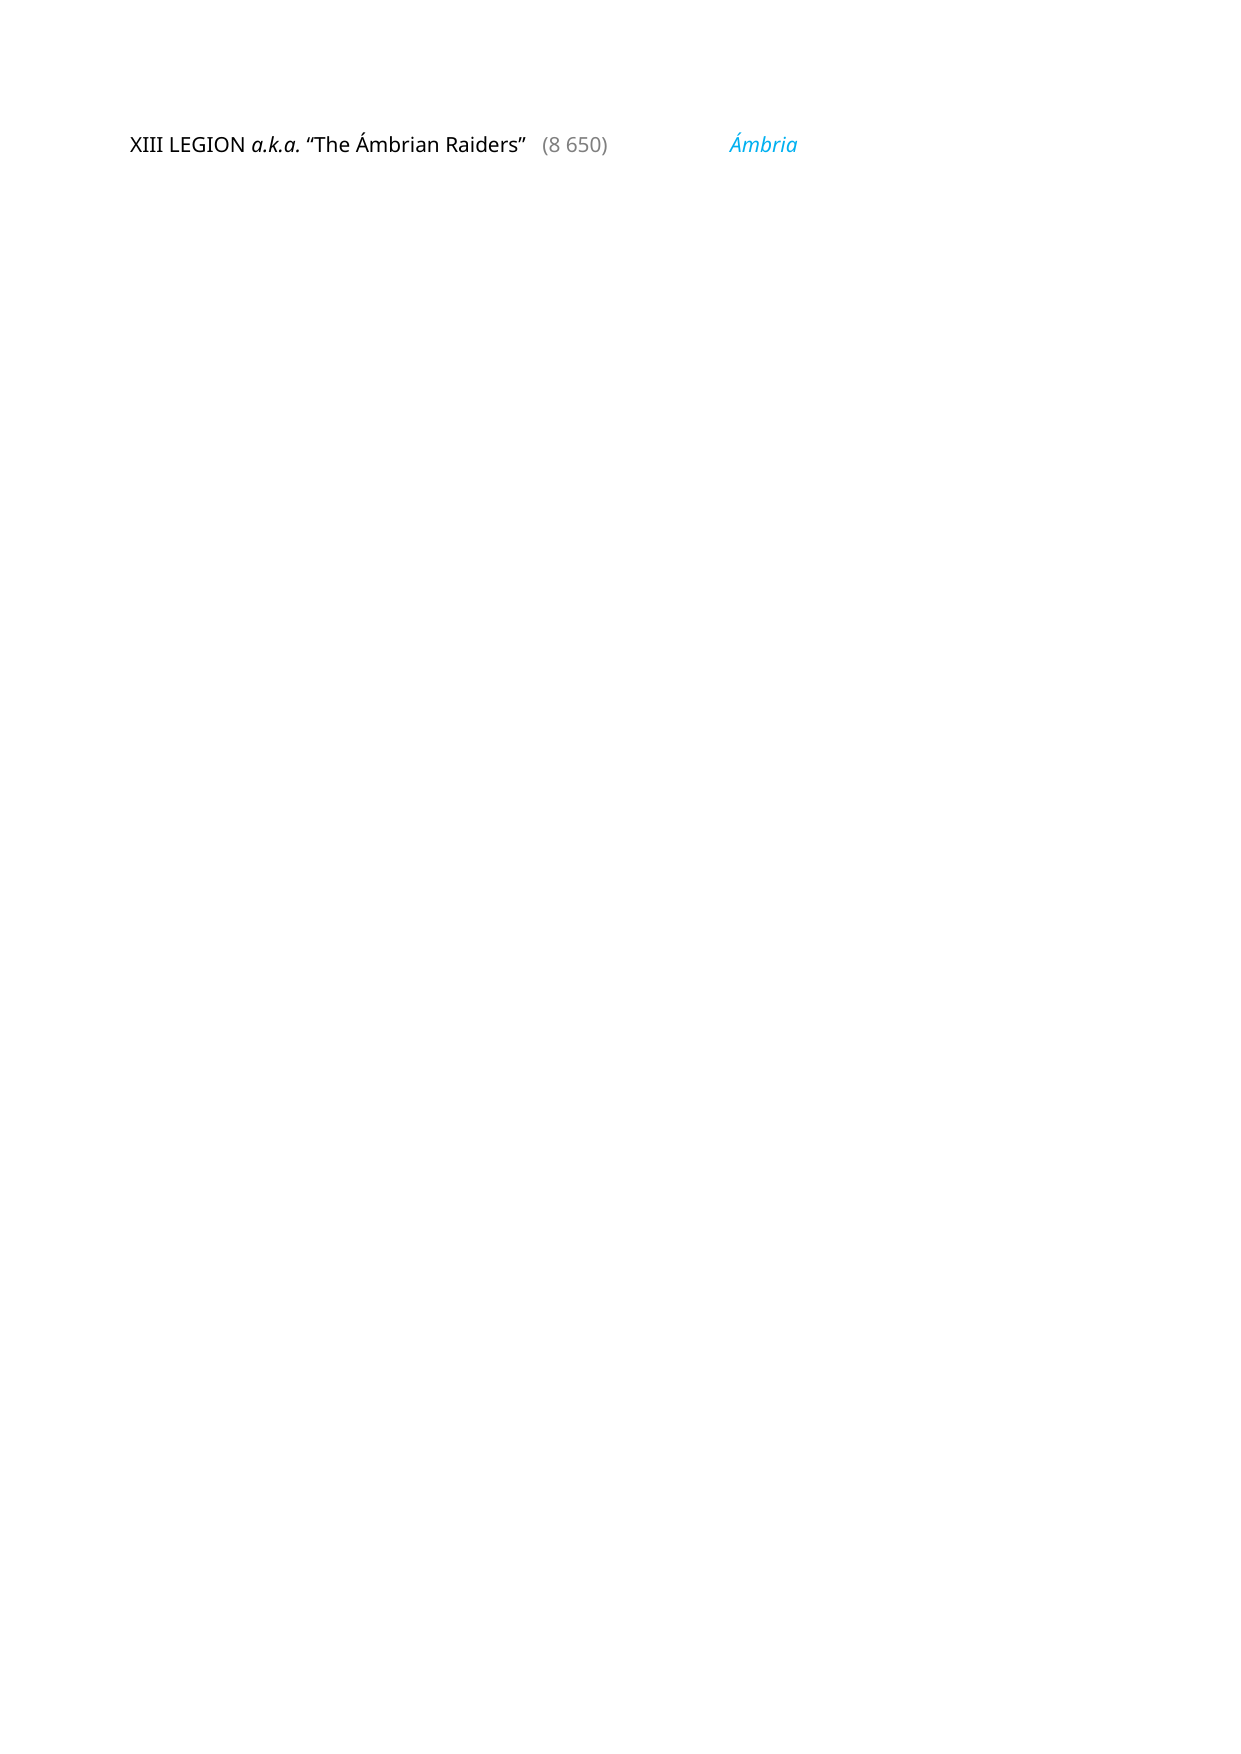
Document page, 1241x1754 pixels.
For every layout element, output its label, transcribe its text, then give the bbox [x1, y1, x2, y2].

text XIII LEGION a.k.a. “The Ámbrian Raiders” (8 650) Ámbria [130, 130, 1110, 158]
